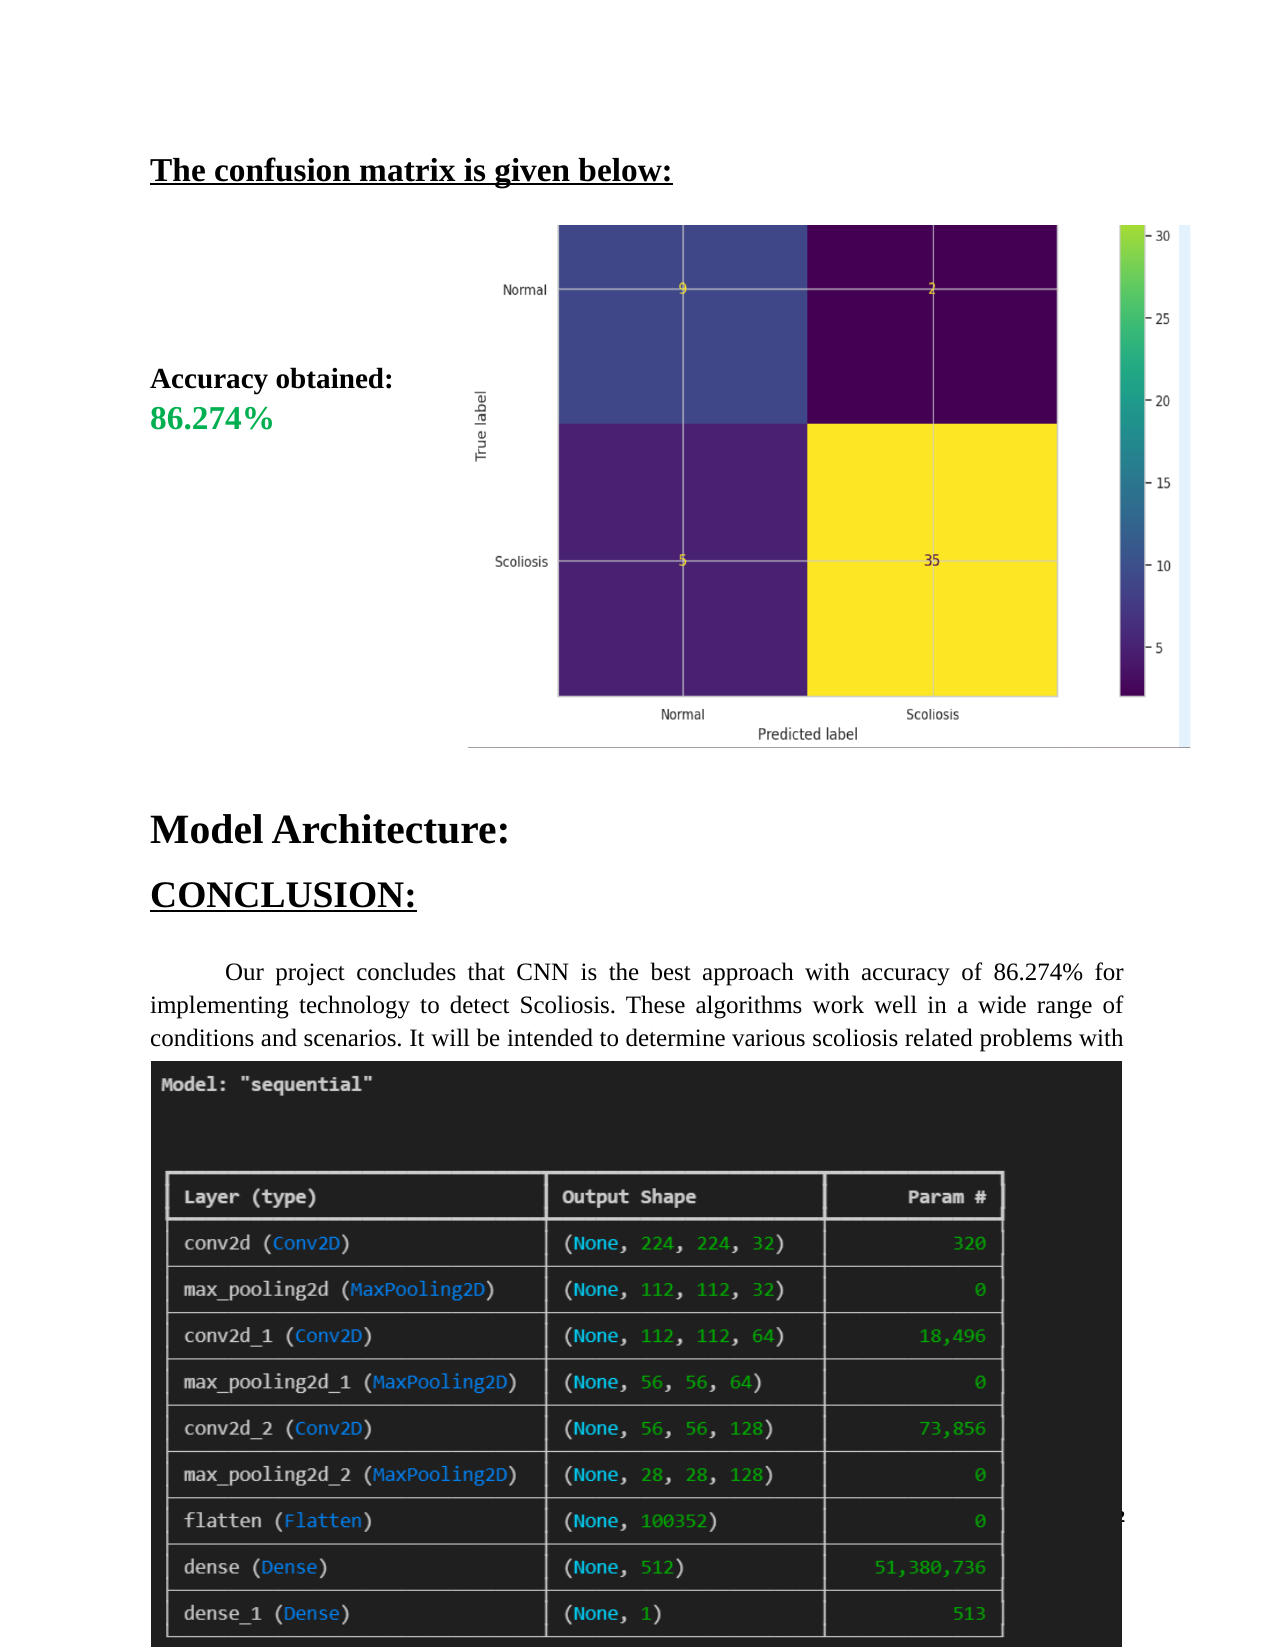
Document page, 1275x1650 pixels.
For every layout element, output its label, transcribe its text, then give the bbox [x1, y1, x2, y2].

text Model Architecture: [150, 804, 1125, 852]
picture [467, 225, 1191, 748]
picture [150, 1061, 1122, 1646]
text Our project concludes that CNN is the best approach with accuracy of 86.274% for implementing technology to detect Scoliosis. These algorithms work well in a wide range of conditions and scenarios. It will be intended to determine various scoliosis related problems with early signs and symptoms which will be very useful in the medical field rather than the old traditional method of radiology where the result might not even be accurate and to avoid an unnecessary lengthy process of screening. [150, 957, 1125, 1052]
text The confusion matrix is given below: [150, 150, 1125, 188]
text Accuracy obtained: 86.274% [150, 361, 467, 436]
text CONCLUSION: [150, 872, 1125, 916]
